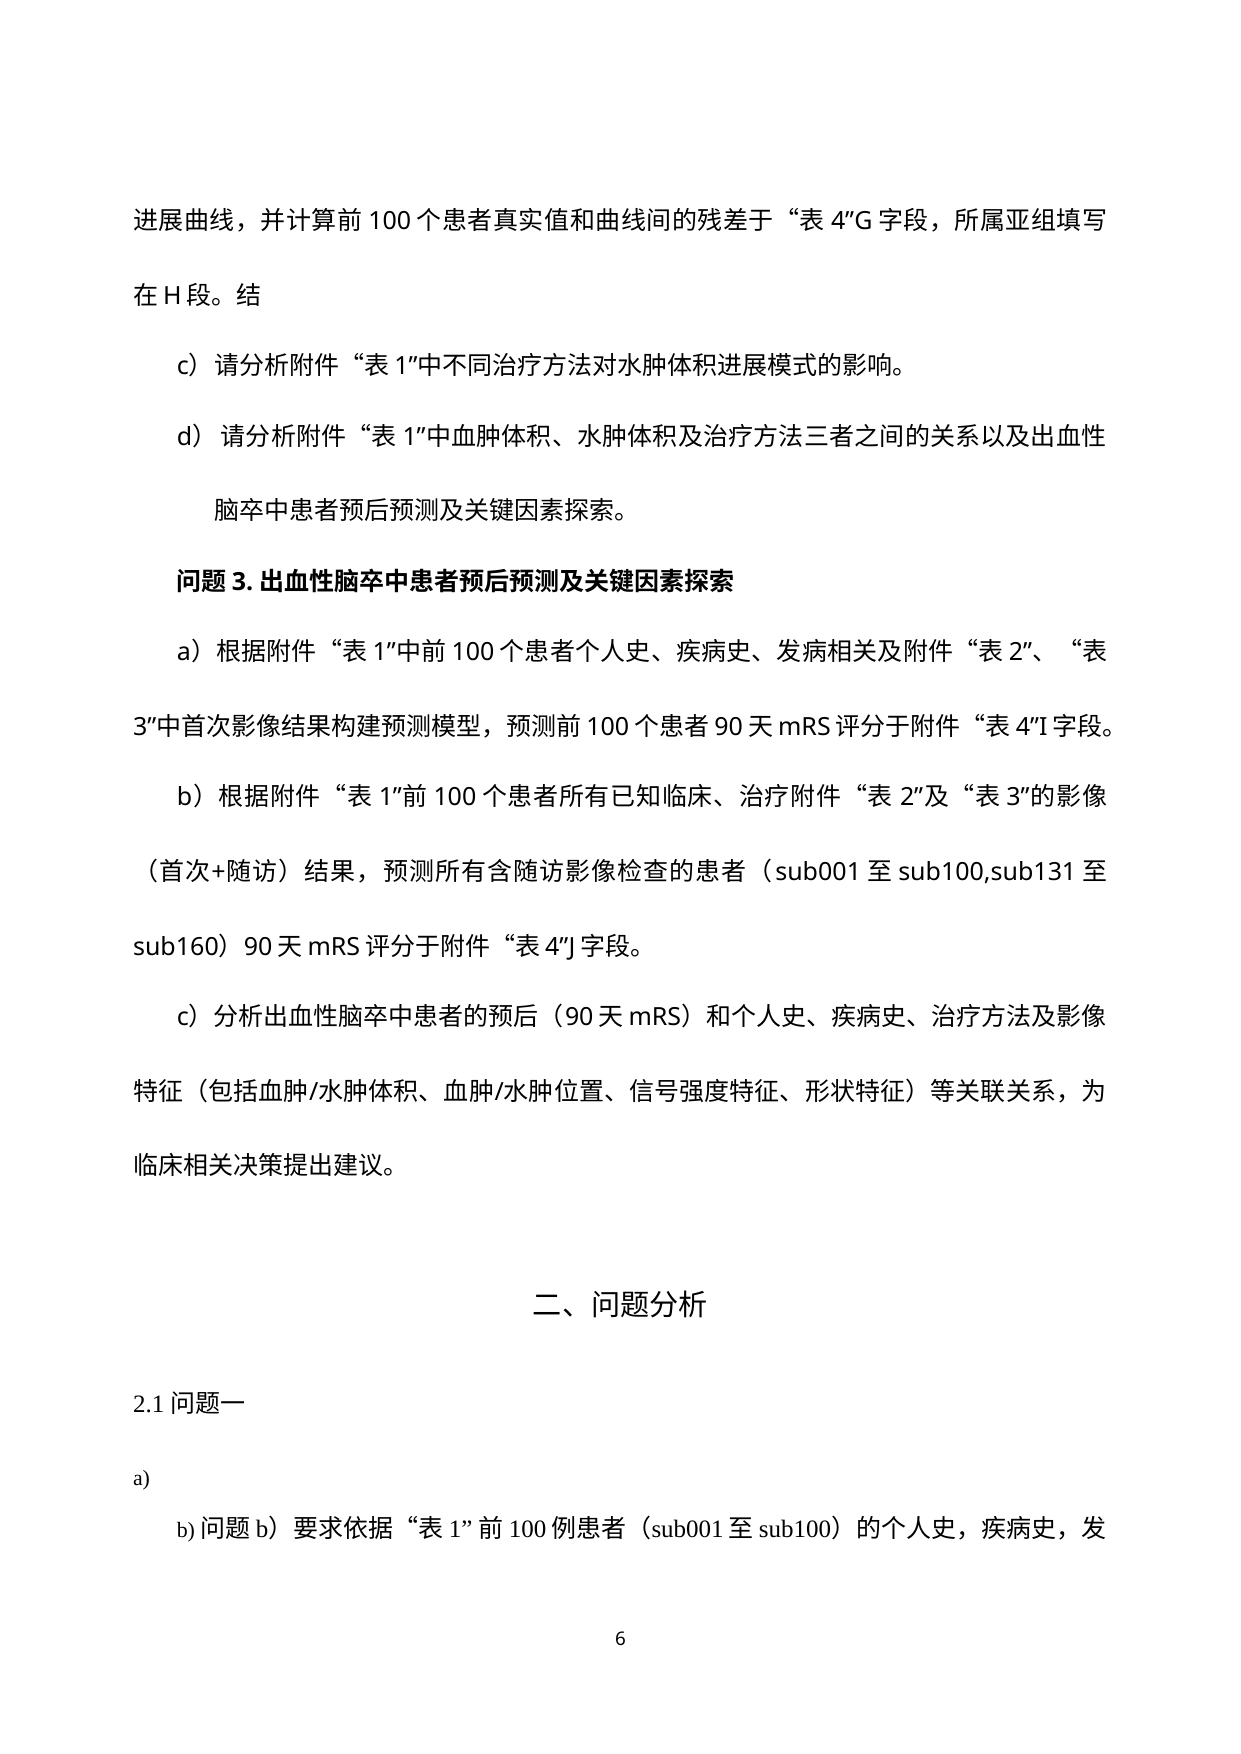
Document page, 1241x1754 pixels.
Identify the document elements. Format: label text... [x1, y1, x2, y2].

list 请分析附件“表1”中血肿体积、水肿体积及治疗方法三者之间的关系以及出血性脑卒中患者预后预测及关键因素探索。 [177, 402, 1107, 541]
subtitle 2.1 问题一 [133, 1369, 1107, 1434]
subtitle 二、问题分析 [133, 1270, 1107, 1335]
list a）根据附件“表1”中前100个患者个人史、疾病史、发病相关及附件“表2”、“表3”中首次影像结果构建预测模型，预测前100个患者90天mRS评分于附件“表4”I字段。 [133, 617, 1107, 757]
list 问题3. 出血性脑卒中患者预后预测及关键因素探索 [177, 547, 1107, 612]
list c）分析出血性脑卒中患者的预后（90天mRS）和个人史、疾病史、治疗方法及影像特征（包括血肿/水肿体积、血肿/水肿位置、信号强度特征、形状特征）等关联关系，为临床相关决策提出建议。 [133, 982, 1107, 1196]
list b）根据附件“表1”前100个患者所有已知临床、治疗附件“表2”及“表3”的影像（首次+随访）结果，预测所有含随访影像检查的患者（sub001至sub100,sub131至sub160）90天mRS评分于附件“表4”J字段。 [133, 762, 1107, 977]
list 请分析附件“表1”中不同治疗方法对水肿体积进展模式的影响。 [177, 331, 1107, 396]
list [133, 186, 1107, 326]
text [133, 1494, 1107, 1559]
text a) [133, 1461, 1107, 1494]
